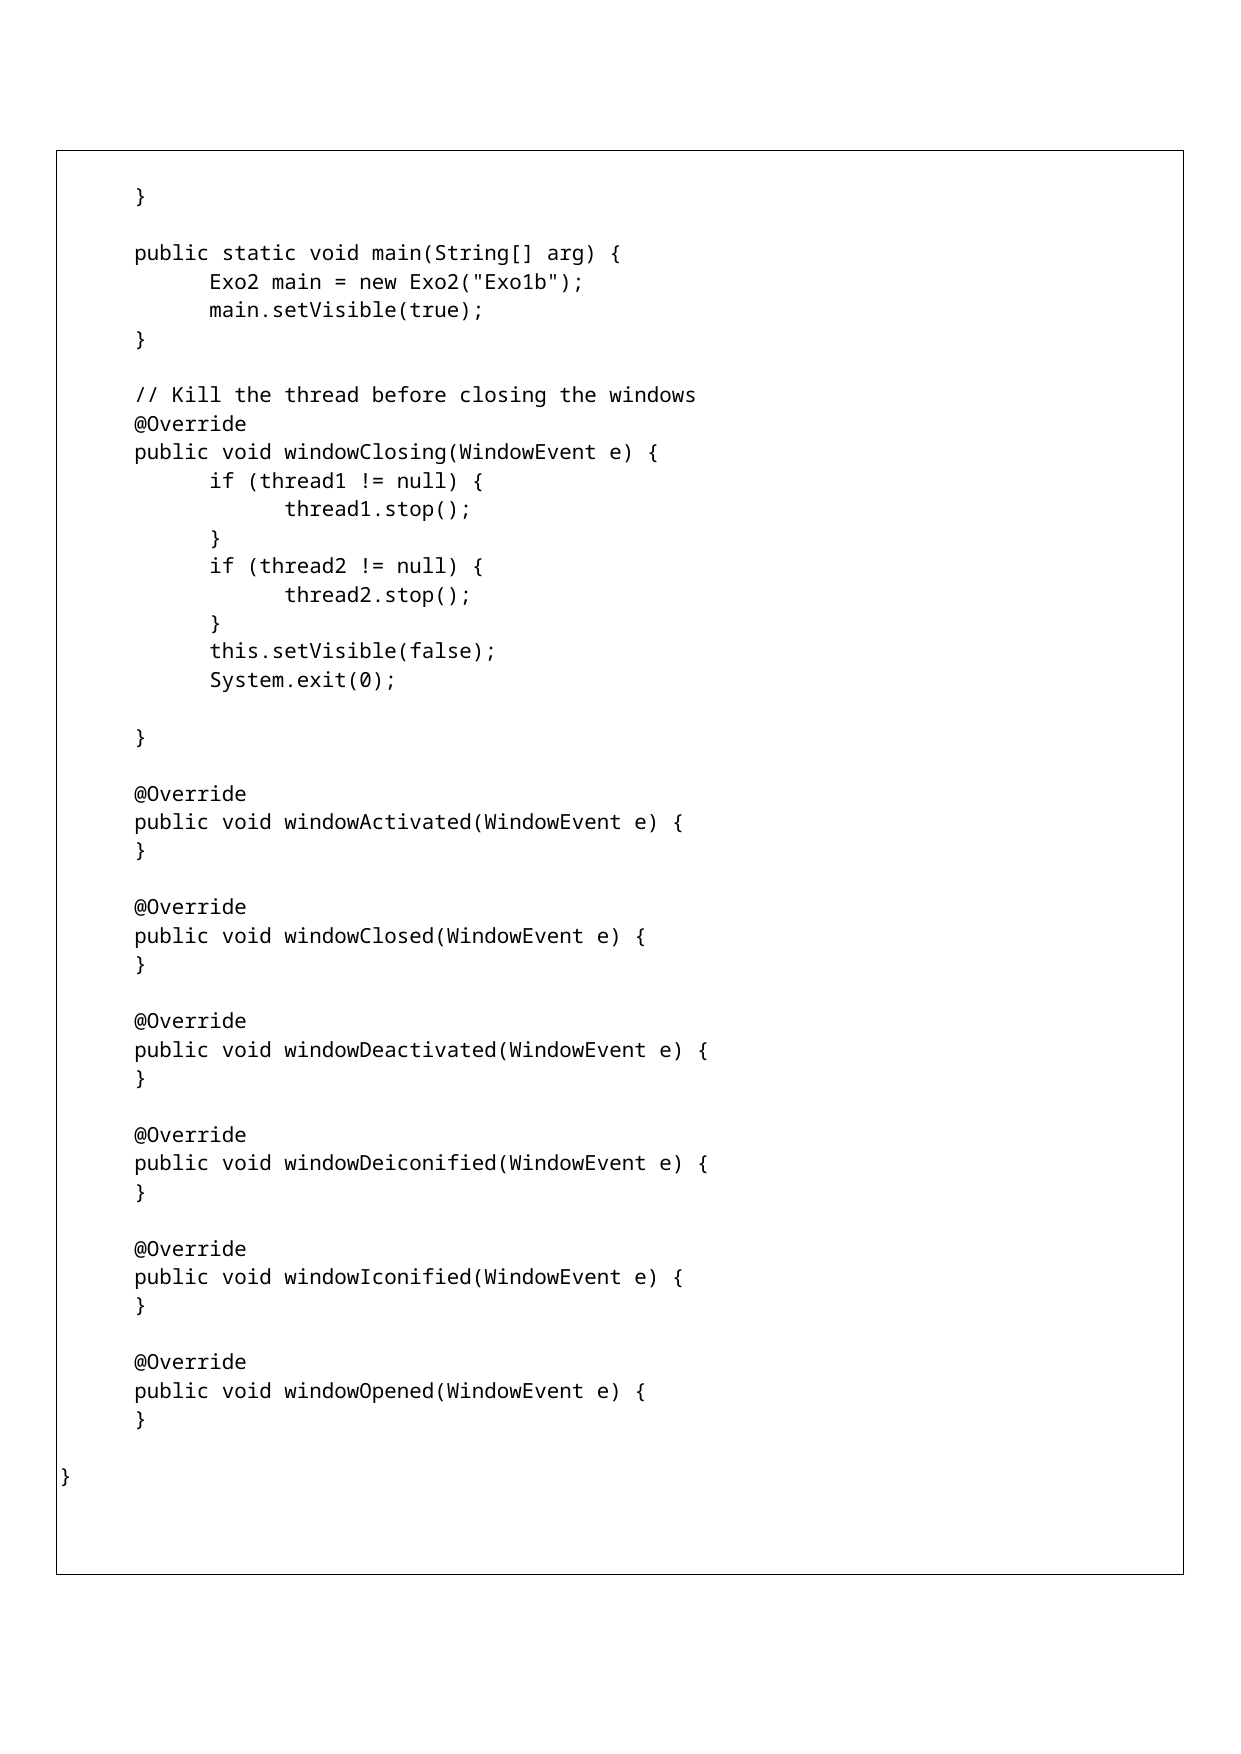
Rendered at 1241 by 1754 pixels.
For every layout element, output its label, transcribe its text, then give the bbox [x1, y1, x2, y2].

text } [59, 1063, 1181, 1092]
text thread2.stop(); [59, 580, 1181, 608]
text @Override [59, 1347, 1181, 1376]
text @Override [59, 892, 1181, 921]
text } [59, 523, 1181, 551]
text public void windowDeactivated(WindowEvent e) { [59, 1035, 1181, 1063]
text @Override [59, 1120, 1181, 1148]
text if (thread1 != null) { [59, 466, 1181, 494]
text } [59, 1291, 1181, 1319]
text @Override [59, 1234, 1181, 1262]
text } [59, 182, 1181, 210]
text } [59, 1461, 1181, 1490]
text } [59, 1404, 1181, 1433]
text } [59, 949, 1181, 978]
text public void windowClosing(WindowEvent e) { [59, 437, 1181, 466]
text public void windowDeiconified(WindowEvent e) { [59, 1148, 1181, 1177]
text thread1.stop(); [59, 494, 1181, 523]
text // Kill the thread before closing the windows [59, 381, 1181, 409]
text } [59, 836, 1181, 864]
text public void windowOpened(WindowEvent e) { [59, 1376, 1181, 1404]
text @Override [59, 409, 1181, 437]
text public void windowIconified(WindowEvent e) { [59, 1262, 1181, 1291]
text public void windowClosed(WindowEvent e) { [59, 921, 1181, 949]
text @Override [59, 1006, 1181, 1035]
text main.setVisible(true); [59, 295, 1181, 324]
text } [59, 722, 1181, 750]
text } [59, 608, 1181, 637]
text } [59, 1177, 1181, 1205]
text } [59, 324, 1181, 352]
text if (thread2 != null) { [59, 551, 1181, 580]
text System.exit(0); [59, 665, 1181, 693]
text @Override [59, 779, 1181, 807]
text public static void main(String[] arg) { [59, 238, 1181, 267]
text Exo2 main = new Exo2("Exo1b"); [59, 267, 1181, 295]
text this.setVisible(false); [59, 637, 1181, 665]
text public void windowActivated(WindowEvent e) { [59, 807, 1181, 836]
